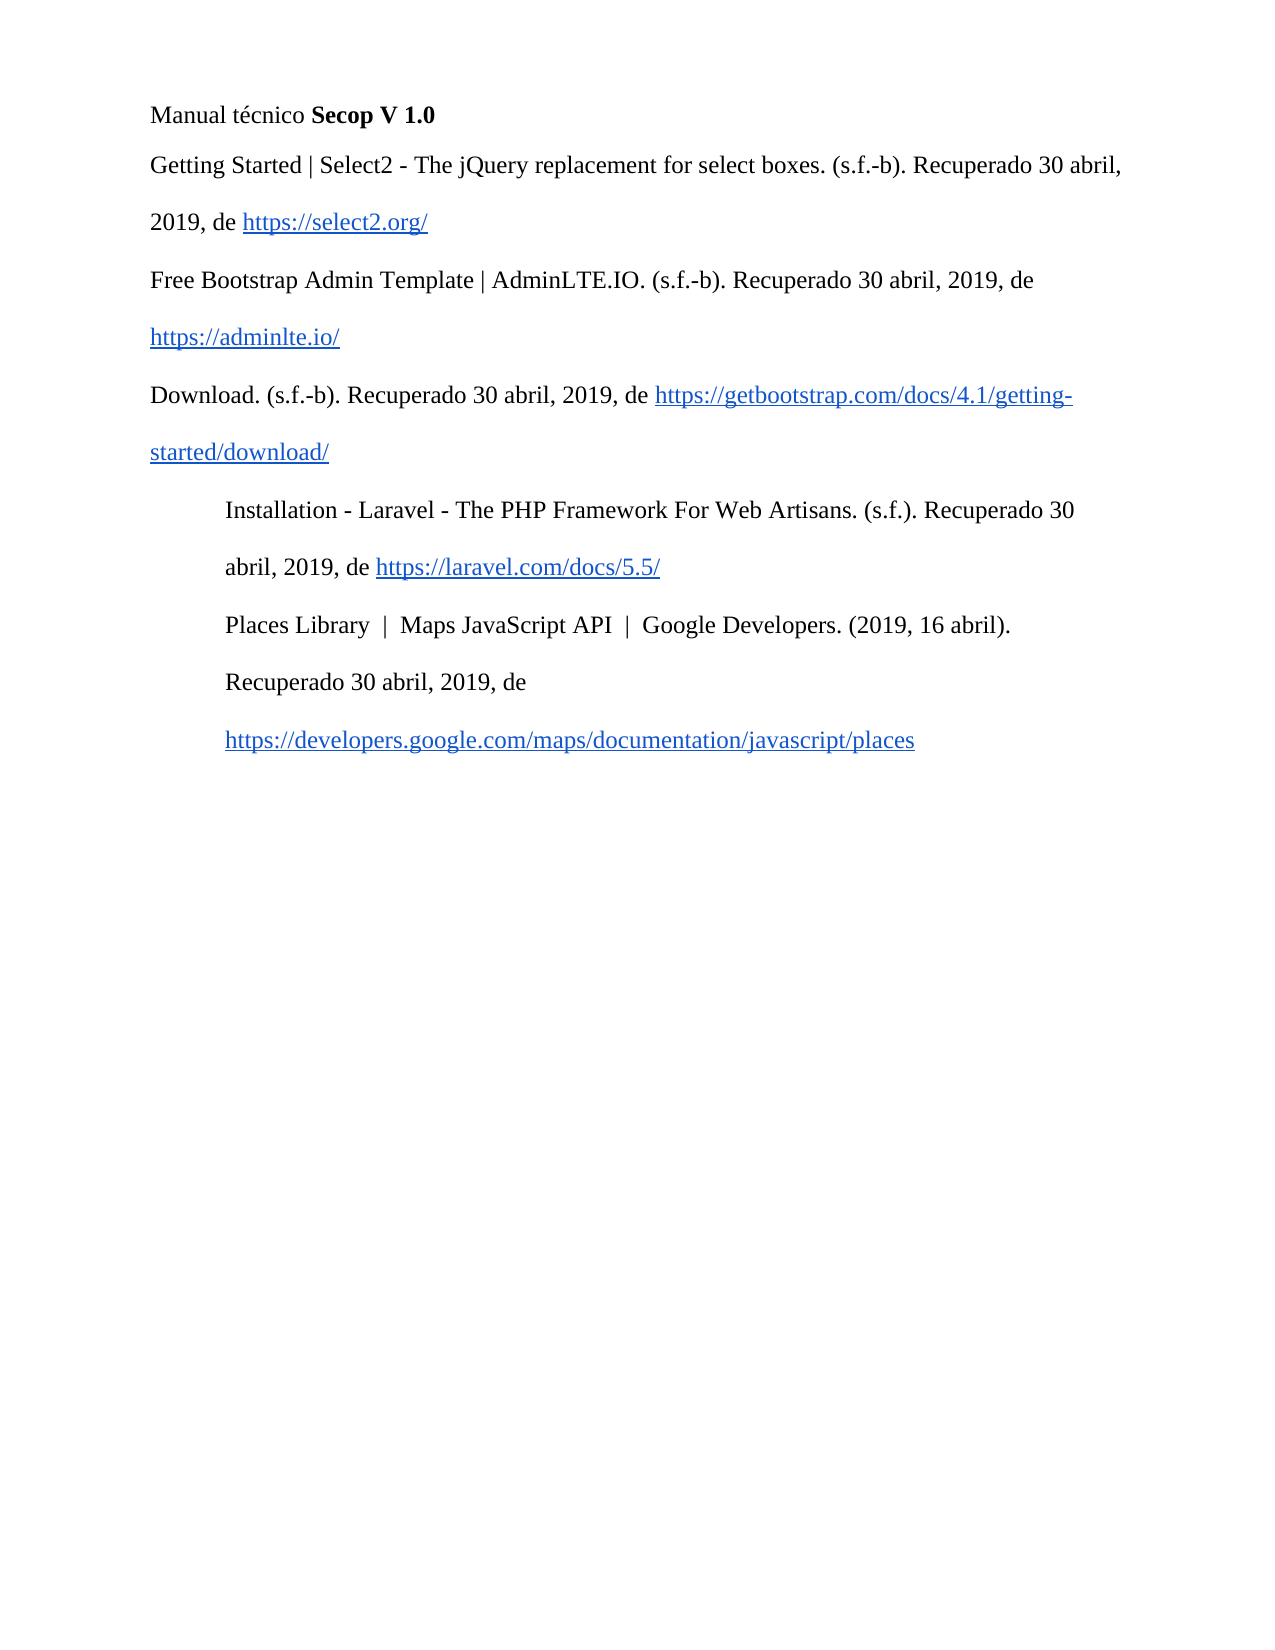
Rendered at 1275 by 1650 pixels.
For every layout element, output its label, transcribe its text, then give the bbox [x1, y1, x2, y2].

text Download. (s.f.-b). Recuperado 30 abril, 2019, de https://getbootstrap.com/docs/4.1/getting-started/download/ [150, 380, 1125, 466]
text Getting Started | Select2 - The jQuery replacement for select boxes. (s.f.-b). Recuperado 30 abril, 2019, de https://select2.org/ [150, 150, 1125, 236]
text Free Bootstrap Admin Template | AdminLTE.IO. (s.f.-b). Recuperado 30 abril, 2019, de https://adminlte.io/ [150, 265, 1125, 351]
text Places Library | Maps JavaScript API | Google Developers. (2019, 16 abril). Recuperado 30 abril, 2019, de https://developers.google.com/maps/documentation/javascript/places [225, 610, 1125, 754]
text Installation - Laravel - The PHP Framework For Web Artisans. (s.f.). Recuperado 30 abril, 2019, de https://laravel.com/docs/5.5/ [225, 495, 1125, 581]
